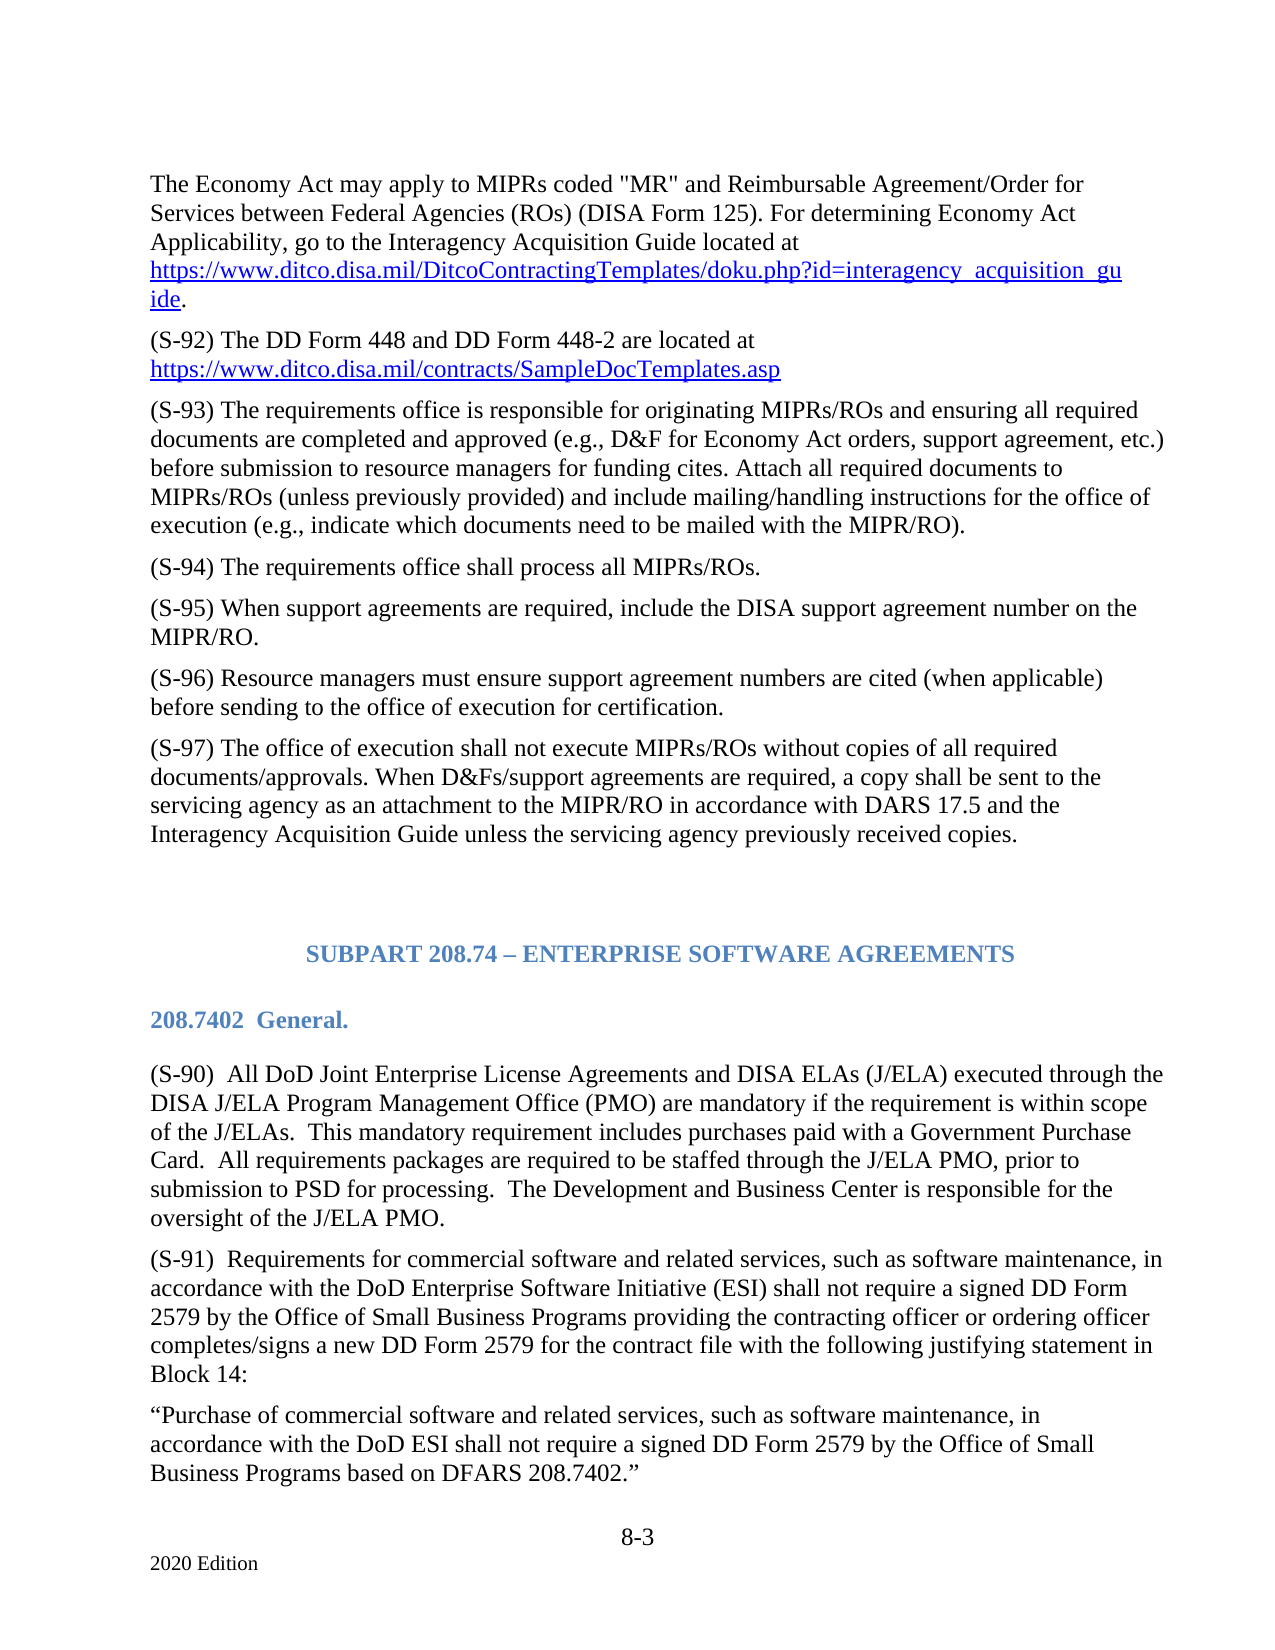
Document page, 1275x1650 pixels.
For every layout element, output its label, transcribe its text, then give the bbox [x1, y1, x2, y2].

list (S-97) The office of execution shall not execute MIPRs/ROs without copies of all required documents/approvals. When D&Fs/support agreements are required, a copy shall be sent to the servicing agency as an attachment to the MIPR/RO in accordance with DARS 17.5 and the Interagency Acquisition Guide unless the servicing agency previously received copies. [150, 733, 1171, 848]
list (S-91) Requirements for commercial software and related services, such as software maintenance, in accordance with the DoD Enterprise Software Initiative (ESI) shall not require a signed DD Form 2579 by the Office of Small Business Programs providing the contracting officer or ordering officer completes/signs a new DD Form 2579 for the contract file with the following justifying statement in Block 14: [150, 1244, 1171, 1388]
list (S-96) Resource managers must ensure support agreement numbers are cited (when applicable) before sending to the office of execution for certification. [150, 663, 1171, 720]
list (S-95) When support agreements are required, include the DISA support agreement number on the MIPR/RO. [150, 593, 1171, 650]
list (S-94) The requirements office shall process all MIPRs/ROs. [150, 552, 1171, 580]
subtitle SUBPART 208.74 – ENTERPRISE SOFTWARE AGREEMENTS [150, 939, 1171, 968]
list (S-92) The DD Form 448 and DD Form 448-2 are located at https://www.ditco.disa.mil/contracts/SampleDocTemplates.asp [150, 325, 1171, 383]
list (S-90) All DoD Joint Enterprise License Agreements and DISA ELAs (J/ELA) executed through the DISA J/ELA Program Management Office (PMO) are mandatory if the requirement is within scope of the J/ELAs. This mandatory requirement includes purchases paid with a Government Purchase Card. All requirements packages are required to be staffed through the J/ELA PMO, prior to submission to PSD for processing. The Development and Business Center is responsible for the oversight of the J/ELA PMO. [150, 1059, 1171, 1232]
text The Economy Act may apply to MIPRs coded "MR" and Reimbursable Agreement/Order for Services between Federal Agencies (ROs) (DISA Form 125). For determining Economy Act Applicability, go to the Interagency Acquisition Guide located at https://www.ditco.disa.mil/DitcoContractingTemplates/doku.php?id=interagency_acquisition_gu ide. [150, 169, 1127, 313]
subtitle 208.7402 General. [150, 1005, 1171, 1034]
list (S-93) The requirements office is responsible for originating MIPRs/ROs and ensuring all required documents are completed and approved (e.g., D&F for Economy Act orders, support agreement, etc.) before submission to resource managers for funding cites. Attach all required documents to MIPRs/ROs (unless previously provided) and include mailing/handling instructions for the office of execution (e.g., indicate which documents need to be mailed with the MIPR/RO). [150, 395, 1171, 539]
text “Purchase of commercial software and related services, such as software maintenance, in accordance with the DoD ESI shall not require a signed DD Form 2579 by the Office of Small Business Programs based on DFARS 208.7402.” [150, 1400, 1114, 1487]
